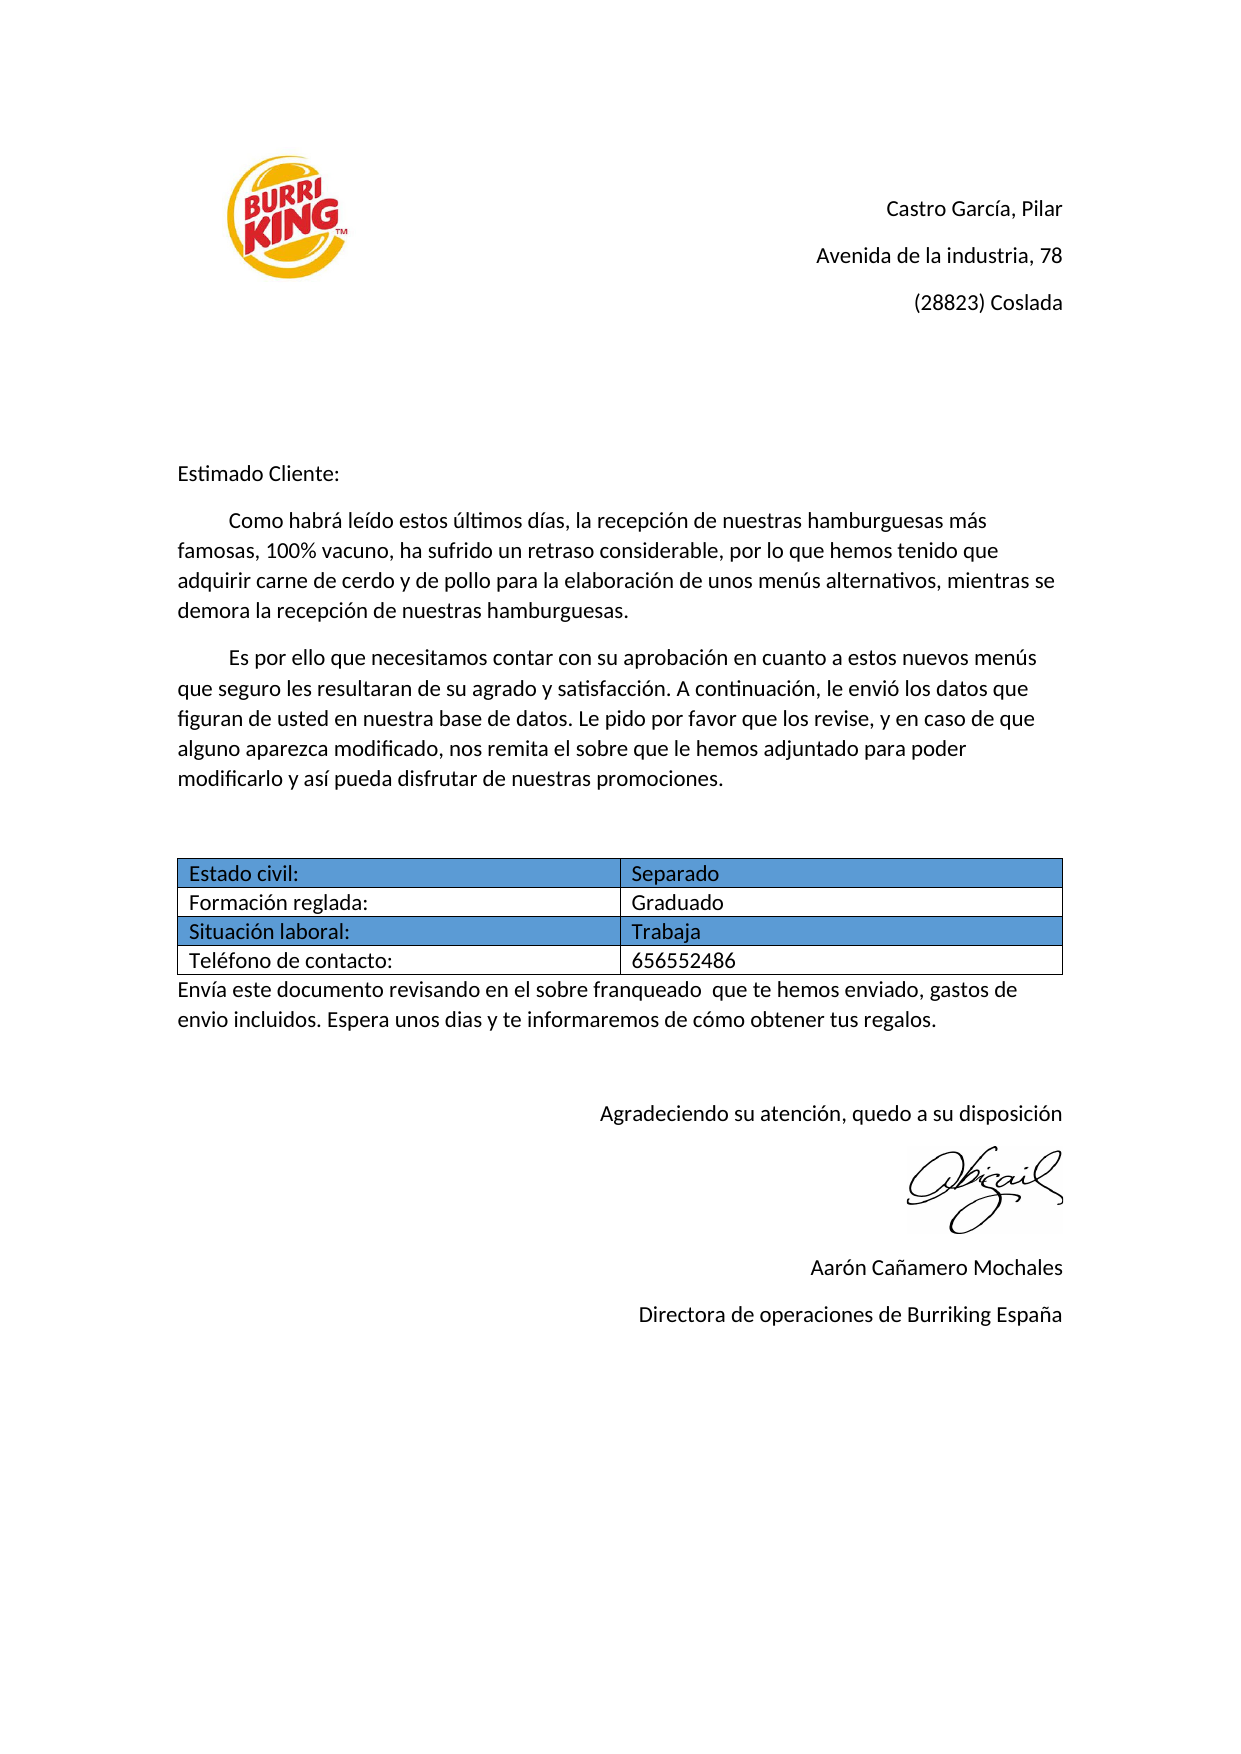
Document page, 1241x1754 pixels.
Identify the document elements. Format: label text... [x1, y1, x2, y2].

text (28823) Coslada [177, 288, 1063, 316]
text Como habrá leído estos últimos días, la recepción de nuestras hamburguesas más famosas, 100% vacuno, ha sufrido un retraso considerable, por lo que hemos tenido que adquirir carne de cerdo y de pollo para la elaboración de unos menús alternativos, mientras se demora la recepción de nuestras hamburguesas. [177, 506, 1063, 624]
picture [906, 1146, 1064, 1234]
text Directora de operaciones de Burriking España [177, 1300, 1063, 1328]
text Envía este documento revisando en el sobre franqueado que te hemos enviado, gastos de envio incluidos. Espera unos dias y te informaremos de cómo obtener tus regalos. [177, 975, 1063, 1033]
table_cell Graduado [621, 888, 1062, 916]
table_cell Situación laboral: [178, 917, 620, 945]
table_cell Teléfono de contacto: [178, 946, 620, 974]
text Estimado Cliente: [177, 459, 1063, 487]
text Aarón Cañamero Mochales [177, 1253, 1063, 1281]
picture [177, 147, 400, 287]
table_cell Trabaja [621, 917, 1062, 945]
text Avenida de la industria, 78 [400, 241, 1063, 269]
text Agradeciendo su atención, quedo a su disposición [177, 1099, 1063, 1127]
table_cell 656552486 [621, 946, 1062, 974]
text Es por ello que necesitamos contar con su aprobación en cuanto a estos nuevos menús que seguro les resultaran de su agrado y satisfacción. A continuación, le envió los datos que figuran de usted en nuestra base de datos. Le pido por favor que los revise, y en caso de que alguno aparezca modificado, nos remita el sobre que le hemos adjuntado para poder modificarlo y así pueda disfrutar de nuestras promociones. [177, 643, 1063, 792]
table_cell Formación reglada: [178, 888, 620, 916]
text Castro García, Pilar [400, 194, 1063, 222]
table_header Estado civil: [178, 859, 620, 887]
table_header Separado [621, 859, 1062, 887]
